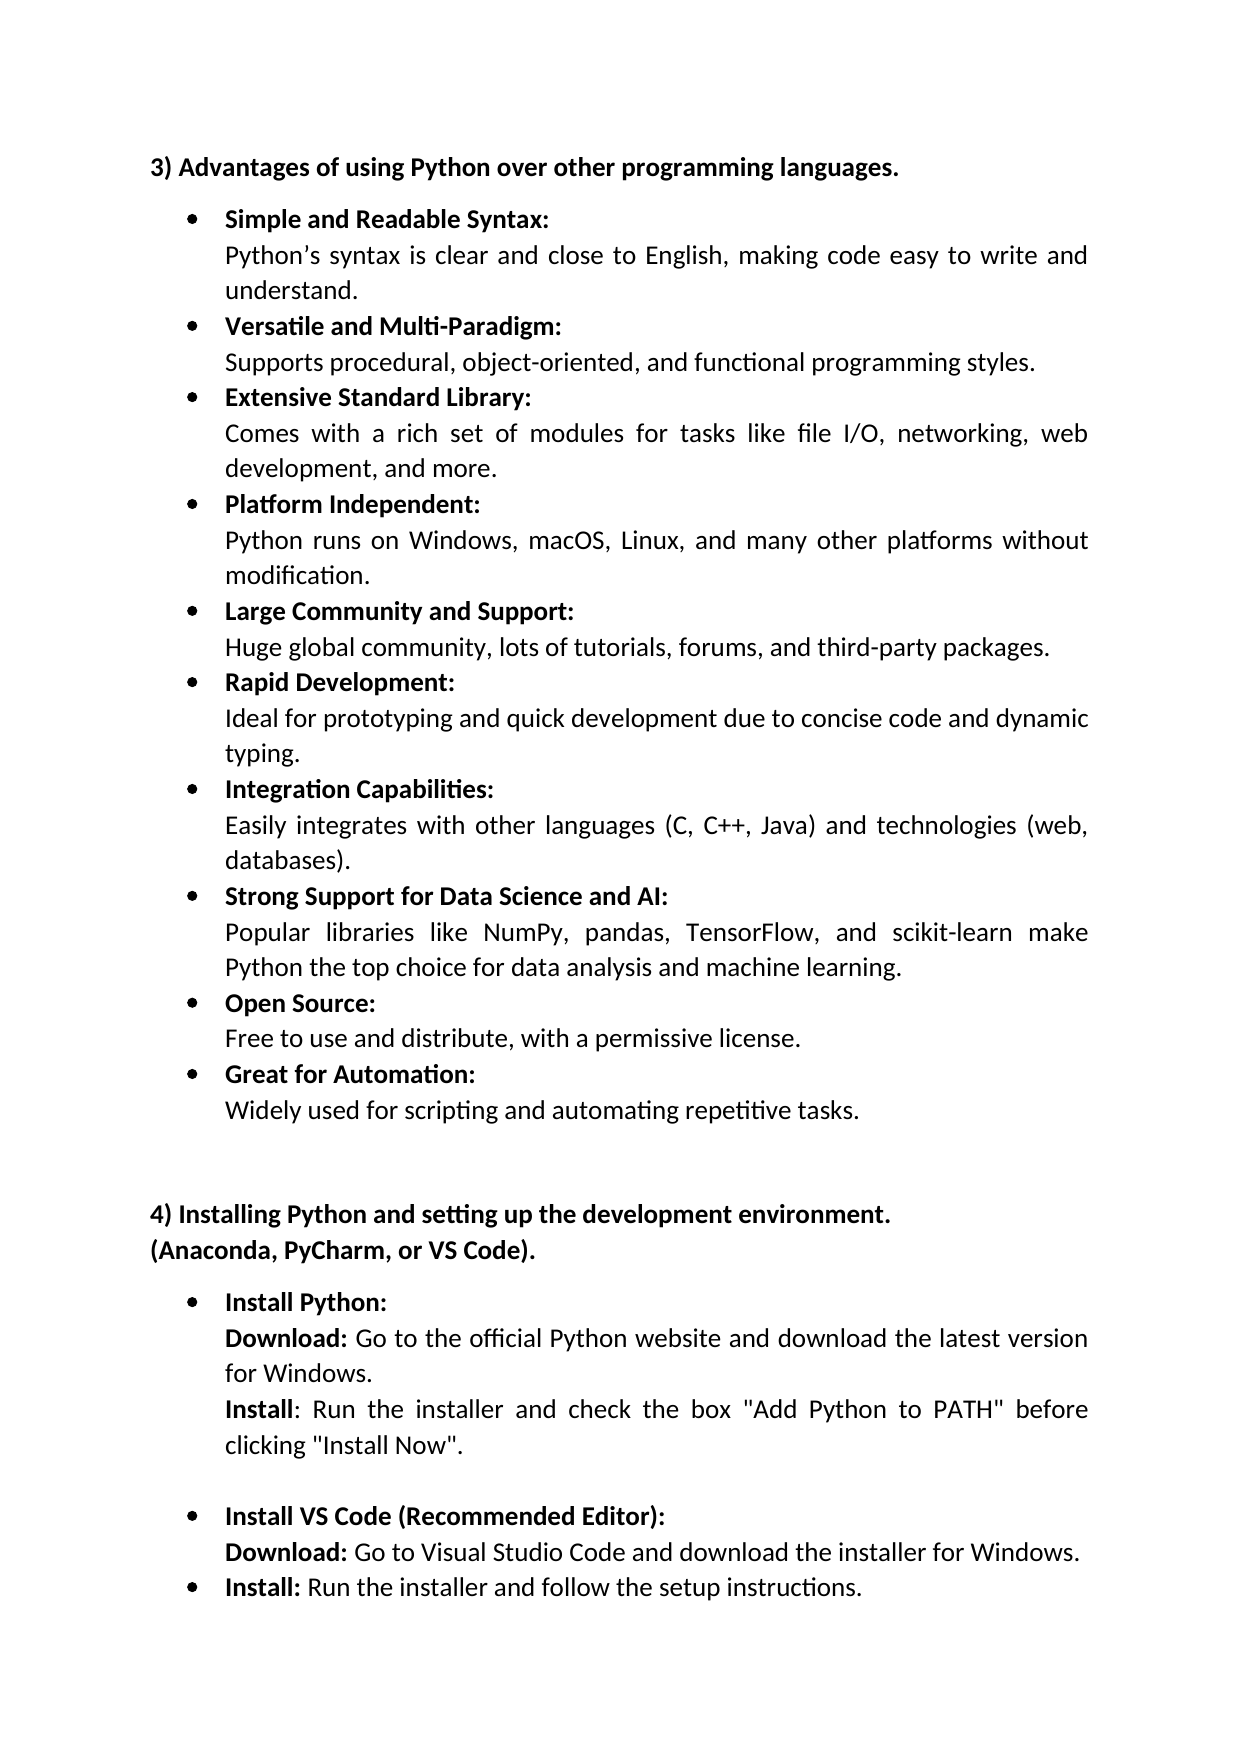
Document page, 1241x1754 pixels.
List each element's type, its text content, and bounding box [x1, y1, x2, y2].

list Install: Run the installer and check the box "Add Python to PATH" before clicking "Install Now". [225, 1392, 1090, 1461]
text 4) Installing Python and setting up the development environment. (Anaconda, PyCharm, or VS Code). [150, 1197, 1090, 1266]
list Open Source: [187, 986, 1090, 1019]
list Install VS Code (Recommended Editor): [187, 1499, 1090, 1532]
list Platform Independent: [187, 487, 1090, 520]
list Large Community and Support: [187, 594, 1090, 627]
list Easily integrates with other languages (C, C++, Java) and technologies (web, databases). [225, 808, 1090, 877]
list Download: Go to Visual Studio Code and download the installer for Windows. [225, 1535, 1090, 1568]
list Free to use and distribute, with a permissive license. [225, 1022, 1090, 1055]
list Versatile and Multi-Paradigm: [187, 309, 1090, 342]
list Supports procedural, object-oriented, and functional programming styles. [225, 345, 1090, 378]
list Comes with a rich set of modules for tasks like file I/O, networking, web development, and more. [225, 416, 1090, 485]
list Install Python: [187, 1285, 1090, 1318]
list Python’s syntax is clear and close to English, making code easy to write and understand. [225, 238, 1090, 307]
list Rapid Development: [187, 665, 1090, 698]
text 3) Advantages of using Python over other programming languages. [150, 150, 1090, 183]
list Huge global community, lots of tutorials, forums, and third-party packages. [225, 630, 1090, 663]
list Install: Run the installer and follow the setup instructions. [187, 1570, 1090, 1603]
list Widely used for scripting and automating repetitive tasks. [225, 1093, 1090, 1126]
list Extensive Standard Library: [187, 380, 1090, 413]
list Popular libraries like NumPy, pandas, TensorFlow, and scikit-learn make Python the top choice for data analysis and machine learning. [225, 915, 1090, 983]
list Ideal for prototyping and quick development due to concise code and dynamic typing. [225, 701, 1090, 770]
list Download: Go to the official Python website and download the latest version for Windows. [225, 1321, 1090, 1390]
list Python runs on Windows, macOS, Linux, and many other platforms without modification. [225, 523, 1090, 592]
list Simple and Readable Syntax: [187, 202, 1090, 235]
list Great for Automation: [187, 1057, 1090, 1090]
list Strong Support for Data Science and AI: [187, 879, 1090, 912]
list Integration Capabilities: [187, 772, 1090, 805]
